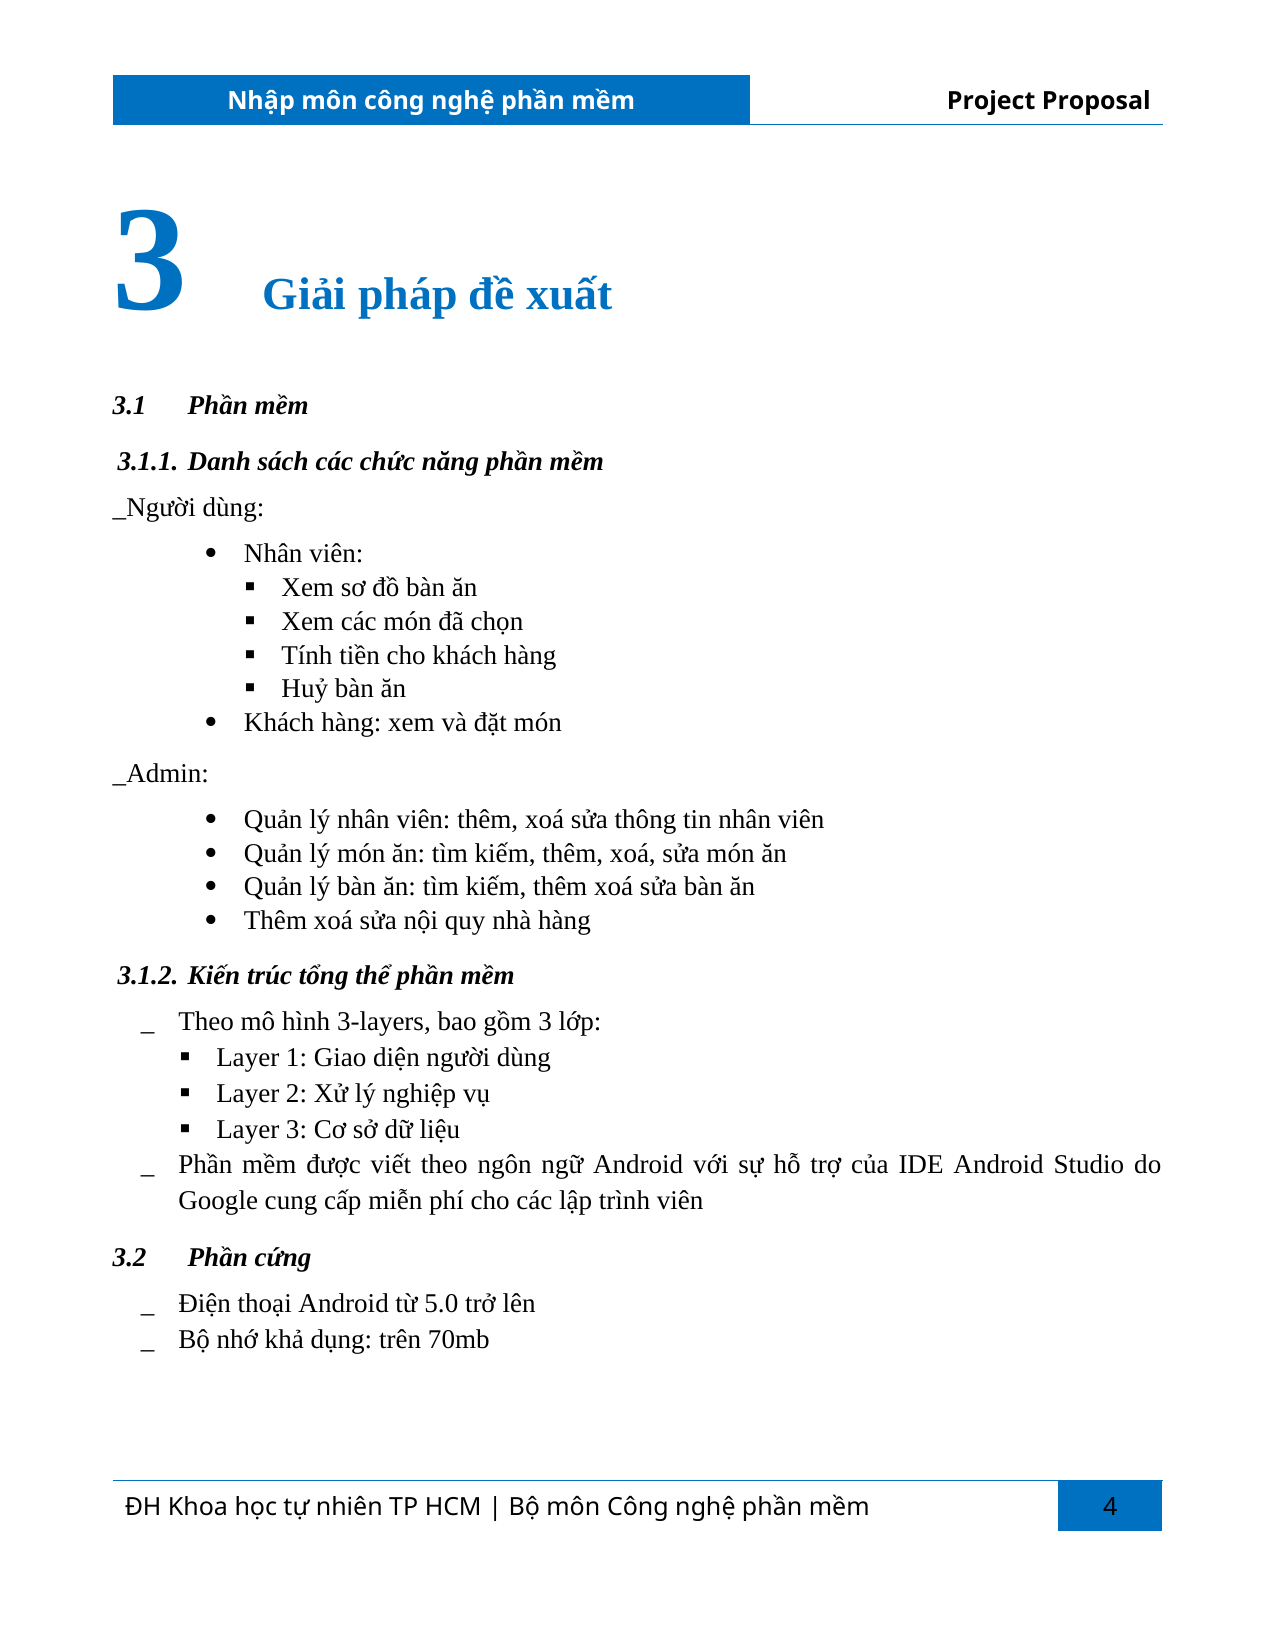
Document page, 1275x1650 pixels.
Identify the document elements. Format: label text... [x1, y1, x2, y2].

list Thêm xoá sửa nội quy nhà hàng [206, 904, 1162, 935]
list Điện thoại Android từ 5.0 trở lên [141, 1287, 1162, 1318]
list Xem sơ đồ bàn ăn [244, 571, 1162, 603]
text _Người dùng: [112, 491, 1162, 523]
list Tính tiền cho khách hàng [244, 639, 1162, 670]
list Phần mềm được viết theo ngôn ngữ Android với sự hỗ trợ của IDE Android Studio do Google cung cấp miễn phí cho các lập trình viên [141, 1149, 1162, 1216]
subtitle Phần cứng [112, 1241, 1162, 1272]
list Layer 3: Cơ sở dữ liệu [178, 1113, 1162, 1144]
subtitle Kiến trúc tổng thể phần mềm [178, 959, 1162, 990]
list Xem các món đã chọn [244, 605, 1162, 636]
subtitle Giải pháp đề xuất [112, 169, 1162, 342]
list Layer 1: Giao diện người dùng [178, 1041, 1162, 1072]
list Quản lý nhân viên: thêm, xoá sửa thông tin nhân viên [206, 803, 1162, 834]
text _Admin: [112, 757, 1162, 788]
list Quản lý bàn ăn: tìm kiếm, thêm xoá sửa bàn ăn [206, 870, 1162, 902]
list Huỷ bàn ăn [244, 673, 1162, 704]
list Quản lý món ăn: tìm kiếm, thêm, xoá, sửa món ăn [206, 837, 1162, 868]
subtitle Danh sách các chức năng phần mềm [178, 445, 1162, 476]
list Theo mô hình 3-layers, bao gồm 3 lớp: [141, 1005, 1162, 1036]
list Layer 2: Xử lý nghiệp vụ [178, 1077, 1162, 1108]
list Bộ nhớ khả dụng: trên 70mb [141, 1323, 1162, 1354]
list Nhân viên: [206, 538, 1162, 569]
list Khách hàng: xem và đặt món [206, 706, 1162, 738]
subtitle Phần mềm [112, 389, 1162, 420]
